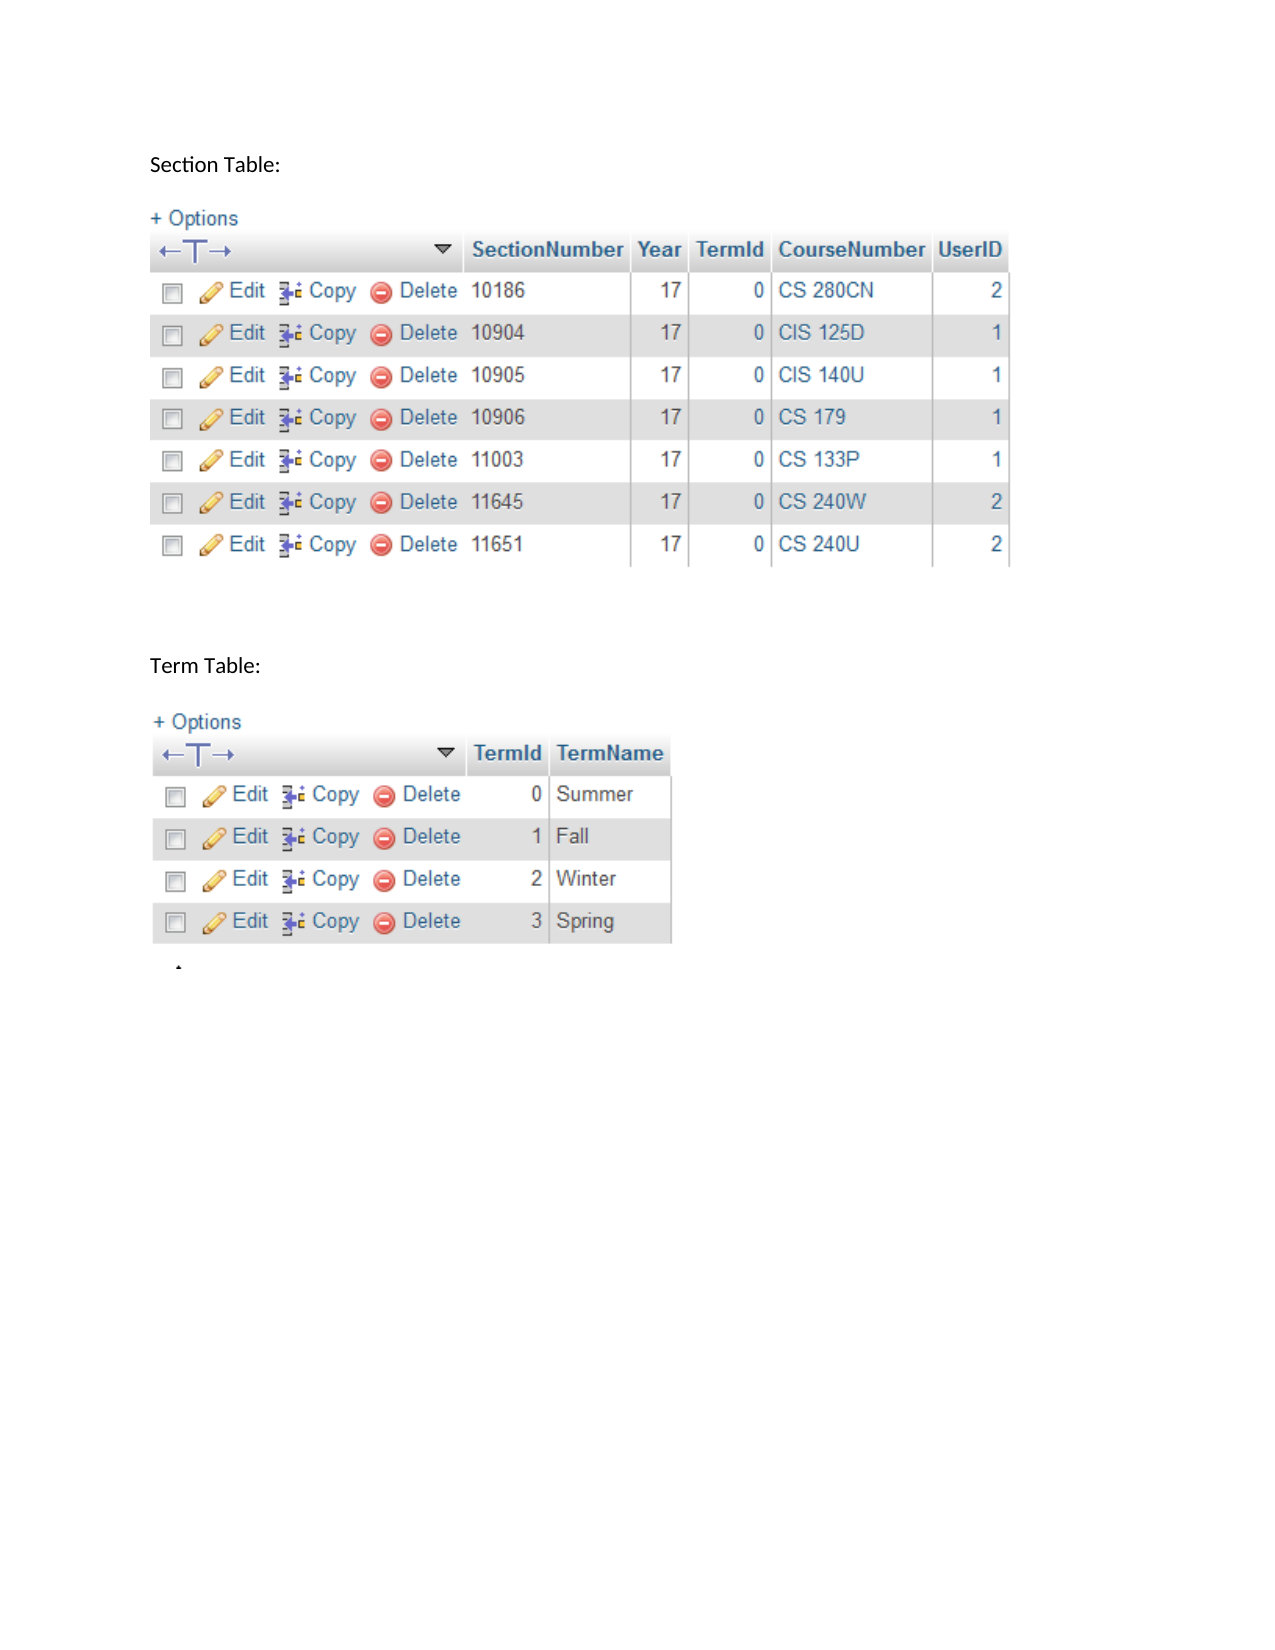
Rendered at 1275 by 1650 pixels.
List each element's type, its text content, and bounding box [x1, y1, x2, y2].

picture [150, 196, 1125, 586]
text Section Table: [150, 150, 1125, 178]
text Term Table: [150, 652, 1125, 680]
picture [150, 698, 716, 969]
